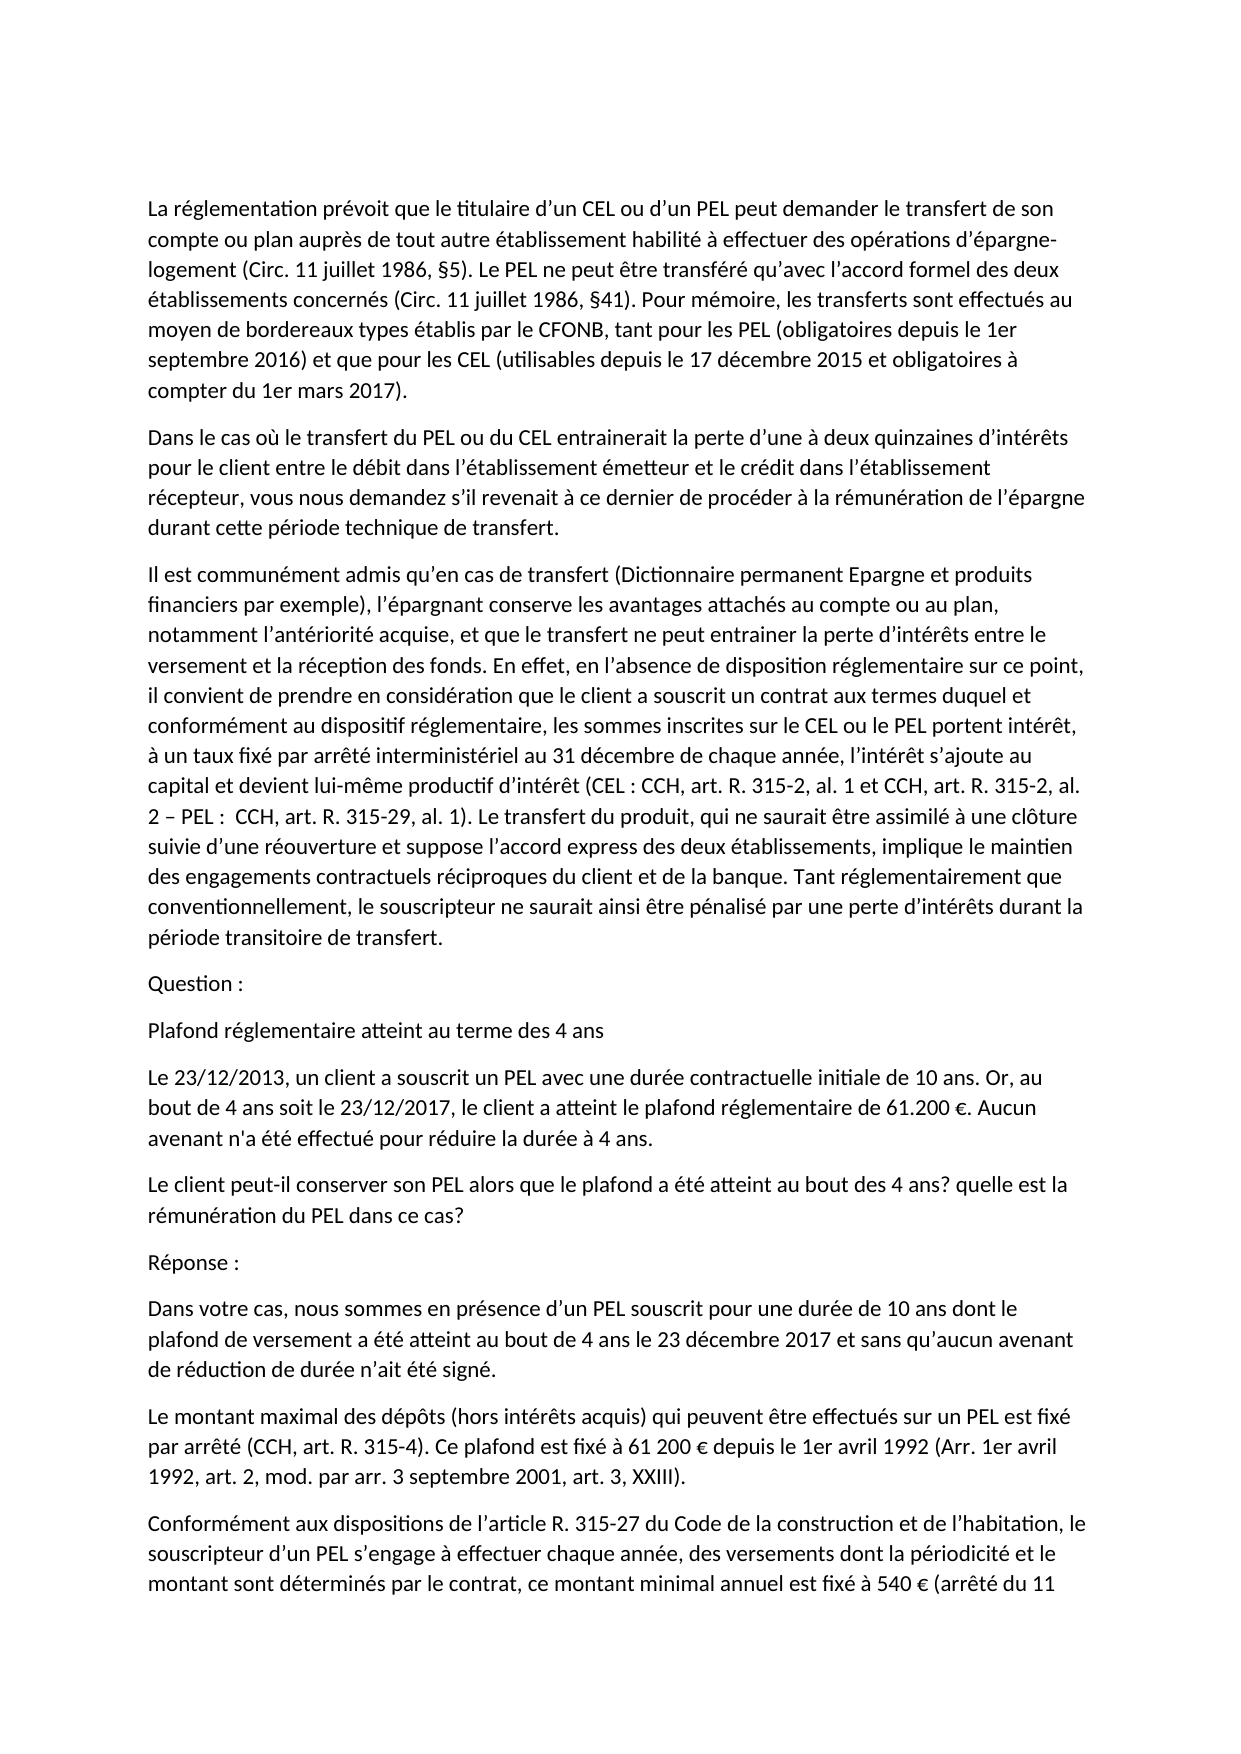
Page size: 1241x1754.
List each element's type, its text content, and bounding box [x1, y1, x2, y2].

text Le 23/12/2013, un client a souscrit un PEL avec une durée contractuelle initiale de 10 ans. Or, au bout de 4 ans soit le 23/12/2017, le client a atteint le plafond réglementaire de 61.200 €. Aucun avenant n'a été effectué pour réduire la durée à 4 ans. [148, 1063, 1093, 1152]
text Il est communément admis qu’en cas de transfert (Dictionnaire permanent Epargne et produits financiers par exemple), l’épargnant conserve les avantages attachés au compte ou au plan, notamment l’antériorité acquise, et que le transfert ne peut entrainer la perte d’intérêts entre le versement et la réception des fonds. En effet, en l’absence de disposition réglementaire sur ce point, il convient de prendre en considération que le client a souscrit un contrat aux termes duquel et conformément au dispositif réglementaire, les sommes inscrites sur le CEL ou le PEL portent intérêt, à un taux fixé par arrêté interministériel au 31 décembre de chaque année, l’intérêt s’ajoute au capital et devient lui-même productif d’intérêt (CEL : CCH, art. R. 315-2, al. 1 et CCH, art. R. 315-2, al. 2 – PEL : CCH, art. R. 315-29, al. 1). Le transfert du produit, qui ne saurait être assimilé à une clôture suivie d’une réouverture et suppose l’accord express des deux établissements, implique le maintien des engagements contractuels réciproques du client et de la banque. Tant réglementairement que conventionnellement, le souscripteur ne saurait ainsi être pénalisé par une perte d’intérêts durant la période transitoire de transfert. [148, 560, 1093, 951]
text Le client peut-il conserver son PEL alors que le plafond a été atteint au bout des 4 ans? quelle est la rémunération du PEL dans ce cas? [148, 1171, 1093, 1229]
text Le montant maximal des dépôts (hors intérêts acquis) qui peuvent être effectués sur un PEL est fixé par arrêté (CCH, art. R. 315-4). Ce plafond est fixé à 61 200 € depuis le 1er avril 1992 (Arr. 1er avril 1992, art. 2, mod. par arr. 3 septembre 2001, art. 3, XXIII). [148, 1402, 1093, 1490]
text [148, 1509, 1093, 1597]
text Question : [148, 969, 1093, 997]
text Réponse : [148, 1248, 1093, 1276]
text Plafond réglementaire atteint au terme des 4 ans [148, 1016, 1093, 1044]
text Dans le cas où le transfert du PEL ou du CEL entrainerait la perte d’une à deux quinzaines d’intérêts pour le client entre le débit dans l’établissement émetteur et le crédit dans l’établissement récepteur, vous nous demandez s’il revenait à ce dernier de procéder à la rémunération de l’épargne durant cette période technique de transfert. [148, 423, 1093, 541]
text La réglementation prévoit que le titulaire d’un CEL ou d’un PEL peut demander le transfert de son compte ou plan auprès de tout autre établissement habilité à effectuer des opérations d’épargne-logement (Circ. 11 juillet 1986, §5). Le PEL ne peut être transféré qu’avec l’accord formel des deux établissements concernés (Circ. 11 juillet 1986, §41). Pour mémoire, les transferts sont effectués au moyen de bordereaux types établis par le CFONB, tant pour les PEL (obligatoires depuis le 1er septembre 2016) et que pour les CEL (utilisables depuis le 17 décembre 2015 et obligatoires à compter du 1er mars 2017). [148, 194, 1093, 404]
text Dans votre cas, nous sommes en présence d’un PEL souscrit pour une durée de 10 ans dont le plafond de versement a été atteint au bout de 4 ans le 23 décembre 2017 et sans qu’aucun avenant de réduction de durée n’ait été signé. [148, 1294, 1093, 1383]
